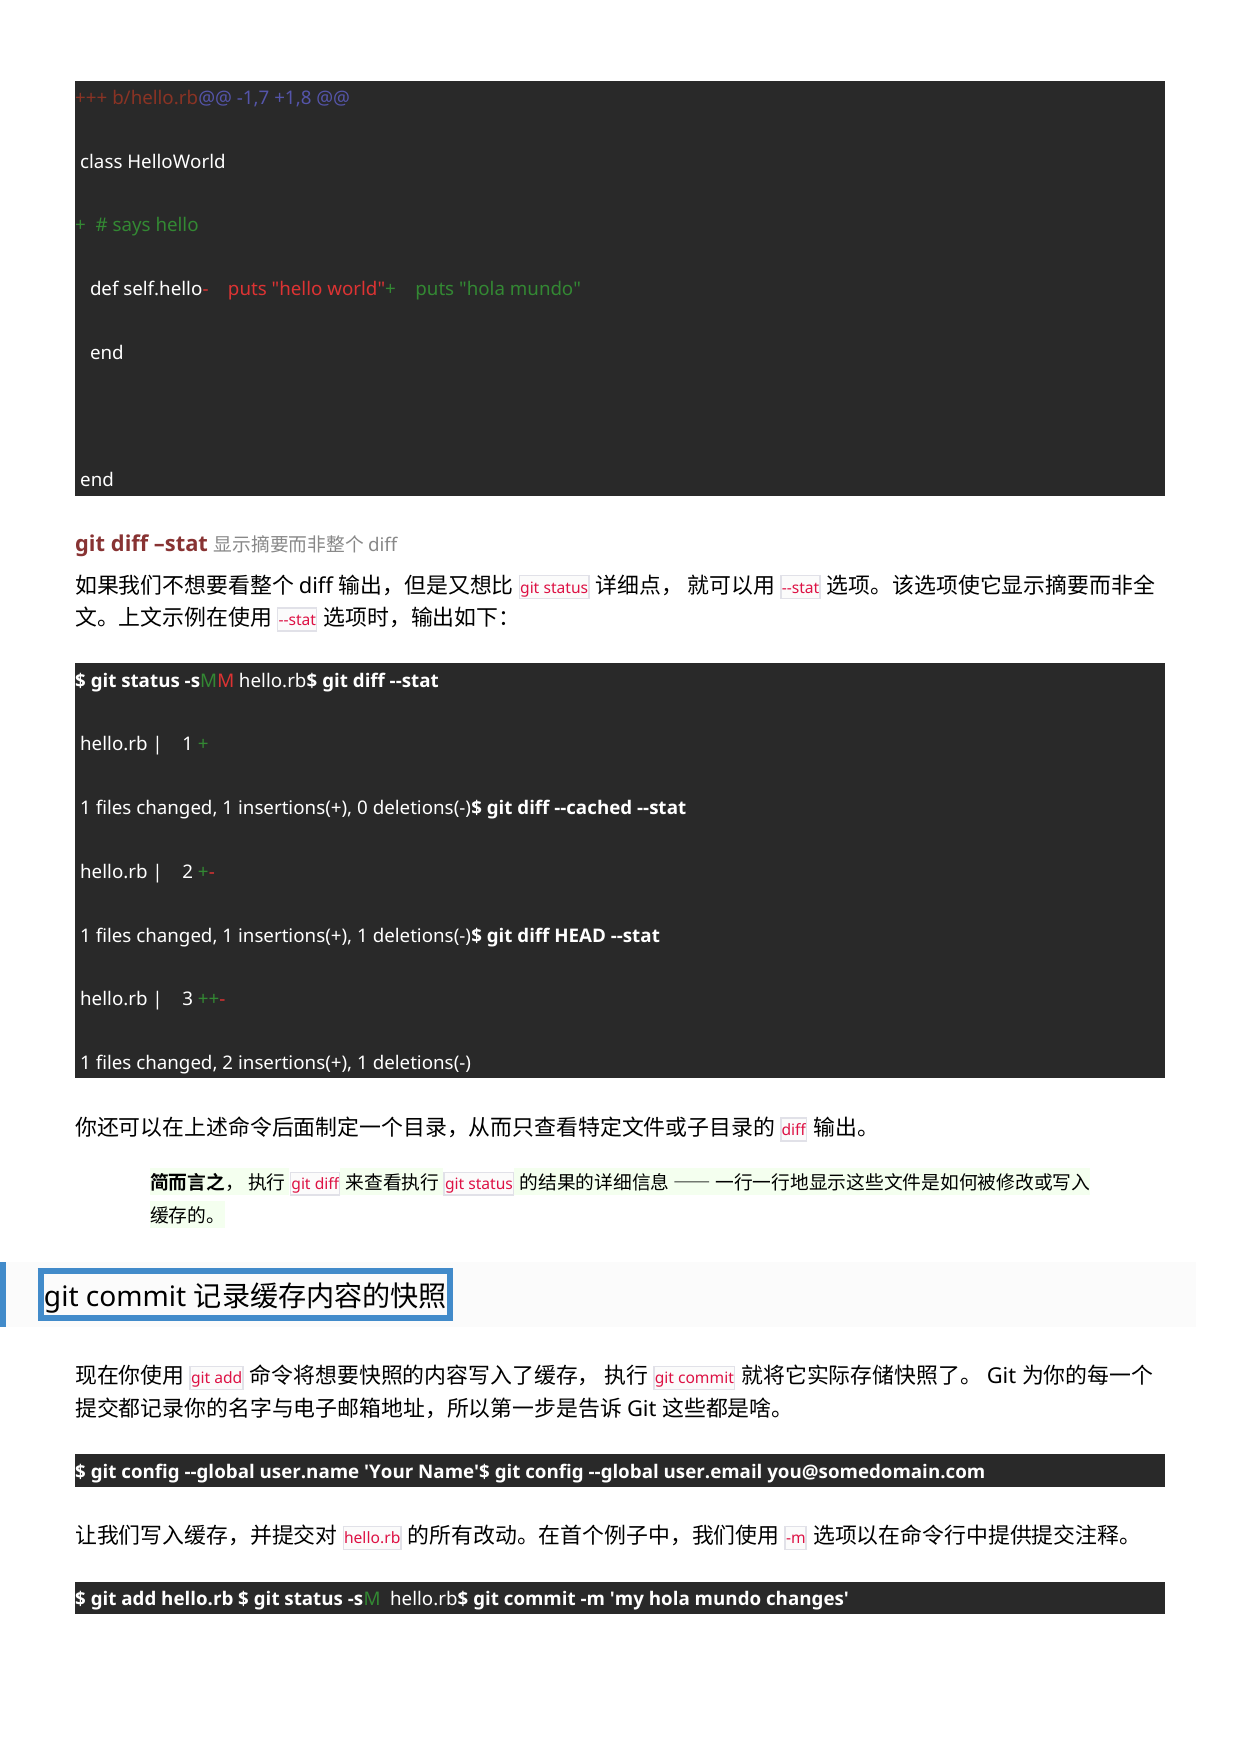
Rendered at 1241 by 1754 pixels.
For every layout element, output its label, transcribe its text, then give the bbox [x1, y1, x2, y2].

subtitle git commit 记录缓存内容的快照 [6, 1262, 1196, 1327]
text +++ b/hello.rb@@ -1,7 +1,8 @@ [75, 81, 1165, 113]
text $ git add hello.rb $ git status -sM hello.rb$ git commit -m 'my hola mundo changes' [75, 1582, 1165, 1614]
text + # says hello [75, 208, 1165, 241]
text 如果我们不想要看整个 diff 输出，但是又想比 git status 详细点， 就可以用 --stat 选项。该选项使它显示摘要而非全文。上文示例在使用 --stat 选项时，输出如下： [75, 567, 1165, 632]
text 1 files changed, 2 insertions(+), 1 deletions(-) [75, 1046, 1165, 1078]
text 简而言之， 执行 git diff 来查看执行 git status 的结果的详细信息 —— 一行一行地显示这些文件是如何被修改或写入缓存的。 [150, 1173, 1090, 1231]
text 让我们写入缓存，并提交对 hello.rb 的所有改动。在首个例子中，我们使用 -m 选项以在命令行中提供提交注释。 [75, 1518, 1165, 1551]
subtitle git diff –stat 显示摘要而非整个 diff [75, 527, 1165, 559]
text class HelloWorld [75, 144, 1165, 177]
text 你还可以在上述命令后面制定一个目录，从而只查看特定文件或子目录的 diff 输出。 [75, 1110, 1165, 1142]
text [75, 272, 1165, 304]
text hello.rb | 1 + [75, 727, 1165, 760]
text hello.rb | 2 +- [75, 855, 1165, 887]
text end [75, 336, 1165, 368]
text hello.rb | 3 ++- [75, 982, 1165, 1015]
text 1 files changed, 1 insertions(+), 0 deletions(-)$ git diff --cached --stat [75, 791, 1165, 823]
text end [75, 463, 1165, 496]
text $ git config --global user.name 'Your Name'$ git config --global user.email you@somedomain.com [75, 1454, 1165, 1487]
text 现在你使用 git add 命令将想要快照的内容写入了缓存， 执行 git commit 就将它实际存储快照了。 Git 为你的每一个提交都记录你的名字与电子邮箱地址，所以第一步是告诉 Git 这些都是啥。 [75, 1358, 1165, 1423]
text $ git status -sMM hello.rb$ git diff --stat [75, 663, 1165, 696]
text 1 files changed, 1 insertions(+), 1 deletions(-)$ git diff HEAD --stat [75, 918, 1165, 951]
